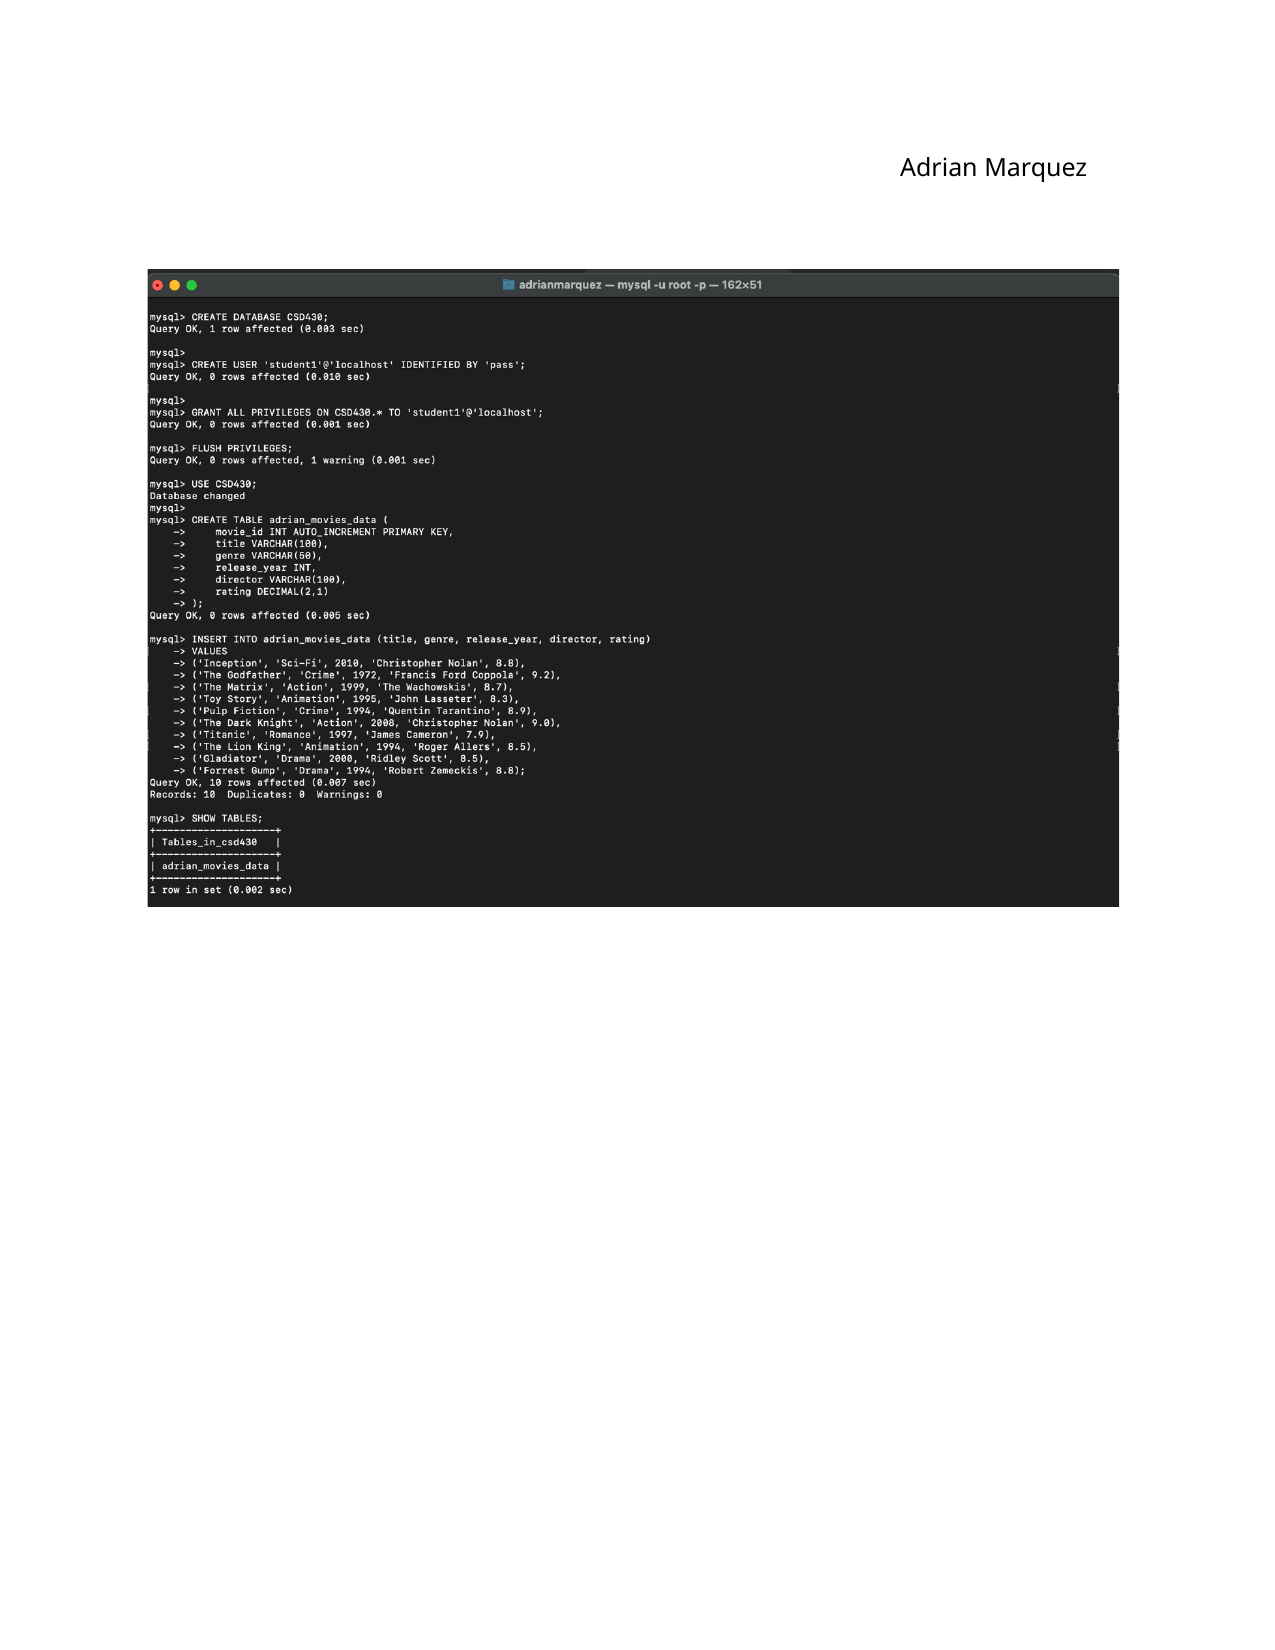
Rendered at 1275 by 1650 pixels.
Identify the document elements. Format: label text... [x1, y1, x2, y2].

picture [146, 269, 1118, 905]
text Adrian Marquez Module 5.2 [150, 150, 1125, 223]
